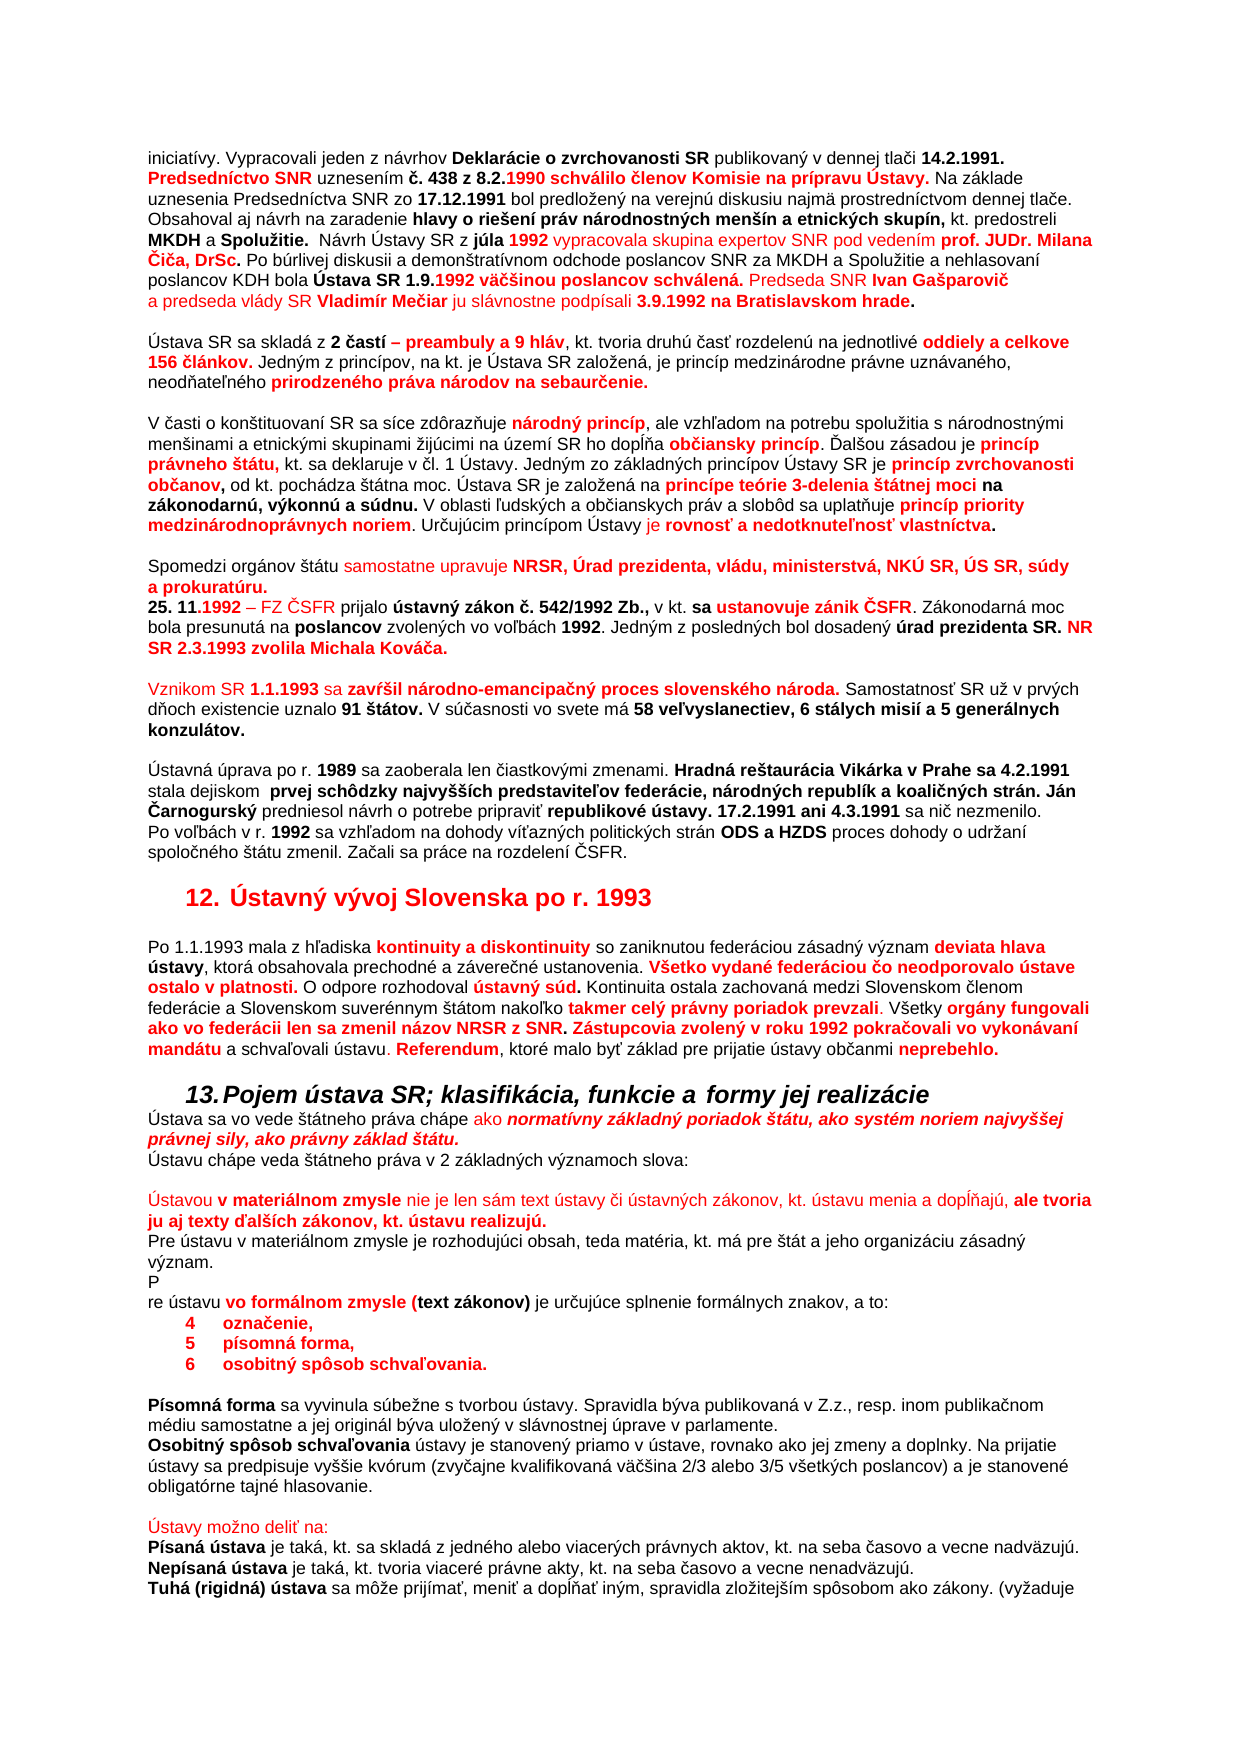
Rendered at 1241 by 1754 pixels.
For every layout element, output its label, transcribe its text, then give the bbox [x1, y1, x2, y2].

text Ústavy možno deliť na: [148, 1517, 1093, 1537]
list označenie, [185, 1313, 1093, 1333]
text Ústavou v materiálnom zmysle nie je len sám text ústavy či ústavných zákonov, kt. ústavu menia a dopĺňajú, ale tvoria ju aj texty ďalších zákonov, kt. ústavu realizujú. [148, 1190, 1093, 1231]
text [148, 148, 1093, 311]
list osobitný spôsob schvaľovania. [185, 1353, 1093, 1374]
text Spomedzi orgánov štátu samostatne upravuje NRSR, Úrad prezidenta, vládu, ministerstvá, NKÚ SR, ÚS SR, súdy a prokuratúru. [148, 556, 1093, 597]
text Ústava SR sa skladá z 2 častí – preambuly a 9 hláv, kt. tvoria druhú časť rozdelenú na jednotlivé oddiely a celkove 156 článkov. Jedným z princípov, na kt. je Ústava SR založená, je princíp medzinárodne právne uznávaného, neodňateľného prirodzeného práva národov na sebaurčenie. [148, 331, 1093, 393]
list Pojem ústava SR; klasifikácia, funkcie a formy jej realizácie [185, 1080, 1093, 1108]
text Písomná forma sa vyvinula súbežne s tvorbou ústavy. Spravidla býva publikovaná v Z.z., resp. inom publikačnom médiu samostatne a jej originál býva uložený v slávnostnej úprave v parlamente. [148, 1394, 1093, 1435]
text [148, 1578, 1093, 1598]
text Pre ústavu v materiálnom zmysle je rozhodujúci obsah, teda matéria, kt. má pre štát a jeho organizáciu zásadný význam. [148, 1231, 1093, 1272]
text Vznikom SR 1.1.1993 sa zavŕšil národno-emancipačný proces slovenského národa. Samostatnosť SR už v prvých dňoch existencie uznalo 91 štátov. V súčasnosti vo svete má 58 veľvyslanectiev, 6 stálych misií a 5 generálnych konzulátov. [148, 678, 1093, 740]
text Písaná ústava je taká, kt. sa skladá z jedného alebo viacerých právnych aktov, kt. na seba časovo a vecne nadväzujú. [148, 1537, 1093, 1558]
text 25. 11.1992 – FZ ČSFR prijalo ústavný zákon č. 542/1992 Zb., v kt. sa ustanovuje zánik ČSFR. Zákonodarná moc bola presunutá na poslancov zvolených vo voľbách 1992. Jedným z posledných bol dosadený úrad prezidenta SR. NR SR 2.3.1993 zvolila Michala Kováča. [148, 597, 1093, 658]
text V časti o konštituovaní SR sa síce zdôrazňuje národný princíp, ale vzhľadom na potrebu spolužitia s národnostnými menšinami a etnickými skupinami žijúcimi na území SR ho dopĺňa občiansky princíp. Ďalšou zásadou je princíp právneho štátu, kt. sa deklaruje v čl. 1 Ústavy. Jedným zo základných princípov Ústavy SR je princíp zvrchovanosti občanov, od kt. pochádza štátna moc. Ústava SR je založená na princípe teórie 3-delenia štátnej moci na zákonodarnú, výkonnú a súdnu. V oblasti ľudských a občianskych práv a slobôd sa uplatňuje princíp priority medzinárodnoprávnych noriem. Určujúcim princípom Ústavy je rovnosť a nedotknuteľnosť vlastníctva. [148, 413, 1093, 536]
text Ústavná úprava po r. 1989 sa zaoberala len čiastkovými zmenami. Hradná reštaurácia Vikárka v Prahe sa 4.2.1991 stala dejiskom prvej schôdzky najvyšších predstaviteľov federácie, národných republík a koaličných strán. Ján Čarnogurský predniesol návrh o potrebe pripraviť republikové ústavy. 17.2.1991 ani 4.3.1991 sa nič nezmenilo. [148, 760, 1093, 821]
text P [148, 1272, 1093, 1292]
text re ústavu vo formálnom zmysle (text zákonov) je určujúce splnenie formálnych znakov, a to: [148, 1292, 1093, 1313]
text Osobitný spôsob schvaľovania ústavy je stanovený priamo v ústave, rovnako ako jej zmeny a doplnky. Na prijatie ústavy sa predpisuje vyššie kvórum (zvyčajne kvalifikovaná väčšina 2/3 alebo 3/5 všetkých poslancov) a je stanovené obligatórne tajné hlasovanie. [148, 1435, 1093, 1496]
list Ústavný vývoj Slovenska po r. 1993 [185, 883, 1093, 911]
text Nepísaná ústava je taká, kt. tvoria viaceré právne akty, kt. na seba časovo a vecne nenadväzujú. [148, 1558, 1093, 1578]
text Ústavu chápe veda štátneho práva v 2 základných významoch slova: [148, 1149, 1093, 1170]
text Po 1.1.1993 mala z hľadiska kontinuity a diskontinuity so zaniknutou federáciou zásadný význam deviata hlava ústavy, ktorá obsahovala prechodné a záverečné ustanovenia. Všetko vydané federáciou čo neodporovalo ústave ostalo v platnosti. O odpore rozhodoval ústavný súd. Kontinuita ostala zachovaná medzi Slovenskom členom federácie a Slovenskom suverénnym štátom nakoľko takmer celý právny poriadok prevzali. Všetky orgány fungovali ako vo federácii len sa zmenil názov NRSR z SNR. Zástupcovia zvolený v roku 1992 pokračovali vo vykonávaní mandátu a schvaľovali ústavu. Referendum, ktoré malo byť základ pre prijatie ústavy občanmi neprebehlo. [148, 936, 1093, 1059]
text Po voľbách v r. 1992 sa vzhľadom na dohody víťazných politických strán ODS a HZDS proces dohody o udržaní spoločného štátu zmenil. Začali sa práce na rozdelení ČSFR. [148, 821, 1093, 862]
list písomná forma, [185, 1333, 1093, 1353]
text Ústava sa vo vede štátneho práva chápe ako normatívny základný poriadok štátu, ako systém noriem najvyššej právnej sily, ako právny základ štátu. [148, 1108, 1093, 1149]
